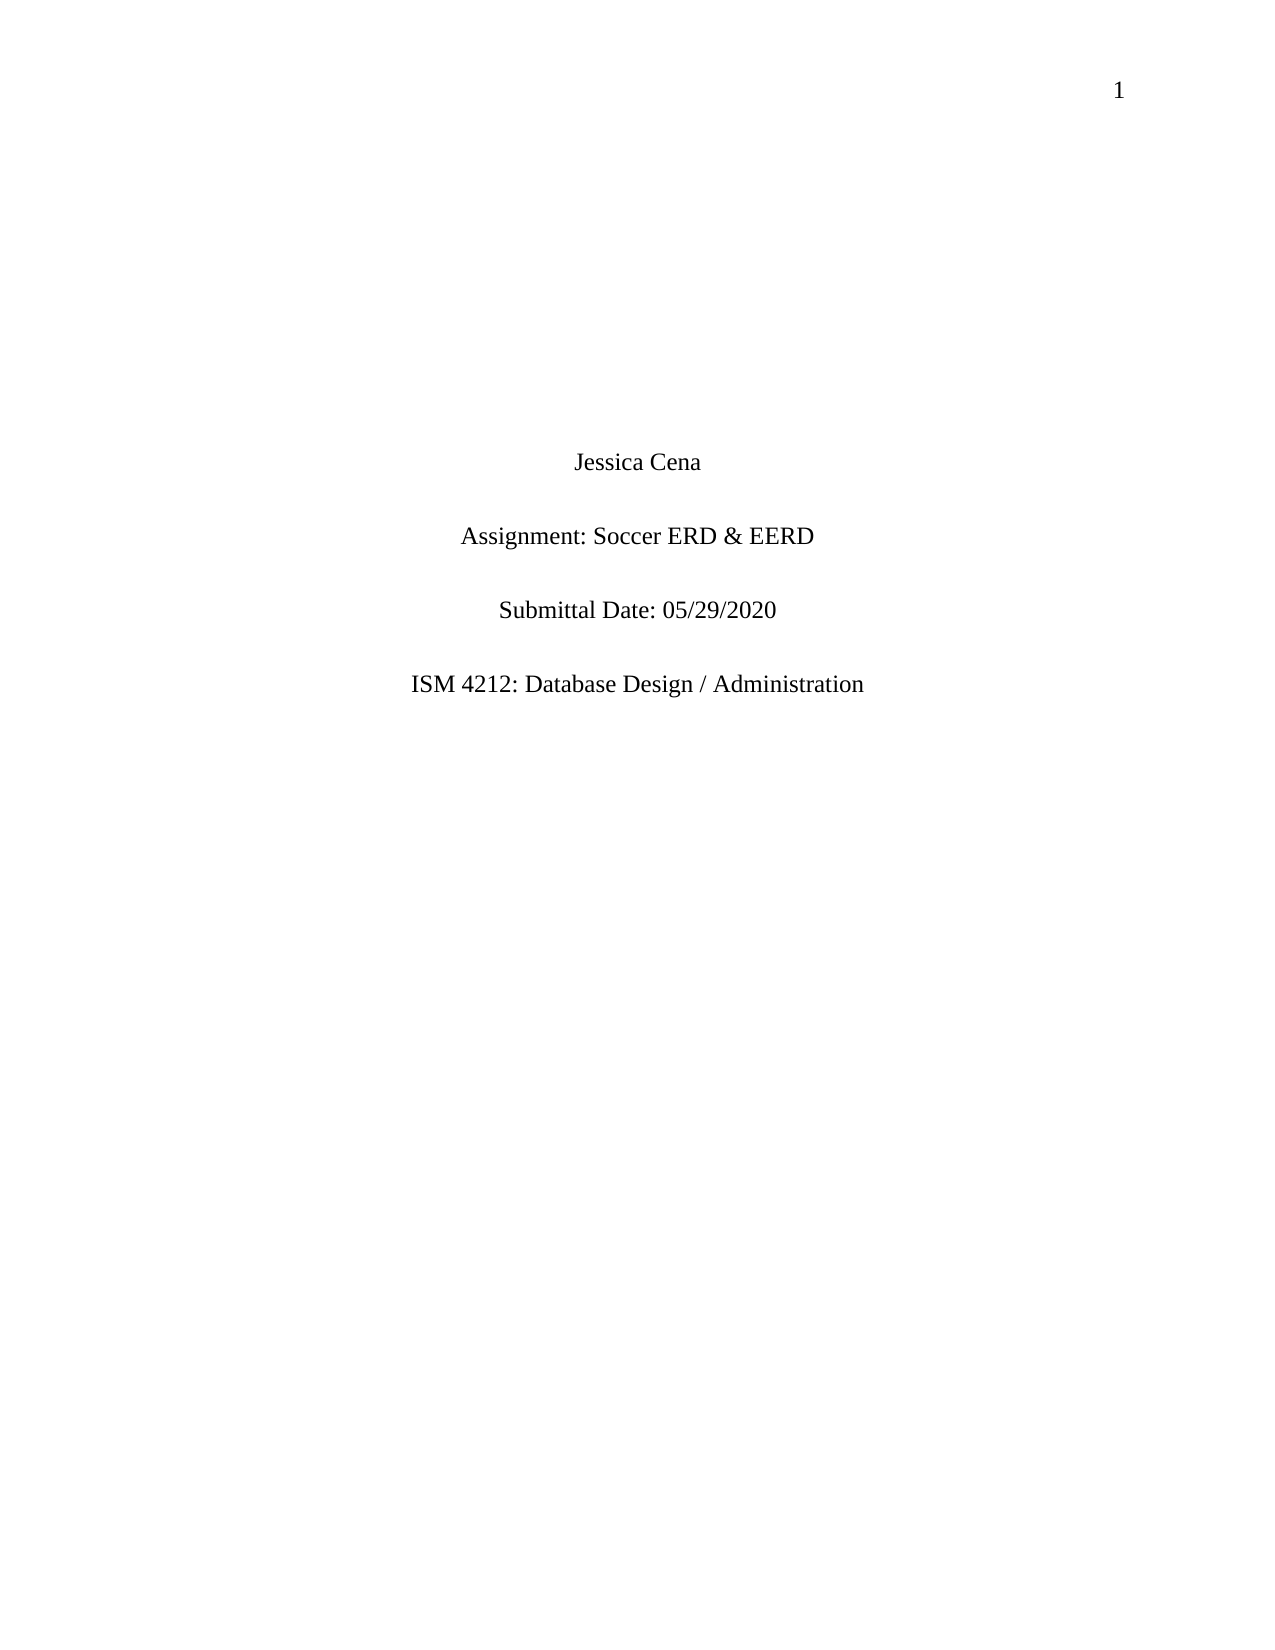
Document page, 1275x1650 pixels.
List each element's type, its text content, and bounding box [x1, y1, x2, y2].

text Submittal Date: 05/29/2020 [150, 595, 1125, 624]
text Assignment: Soccer ERD & EERD [150, 521, 1125, 549]
text Jessica Cena [150, 447, 1125, 475]
text ISM 4212: Database Design / Administration [150, 669, 1125, 698]
